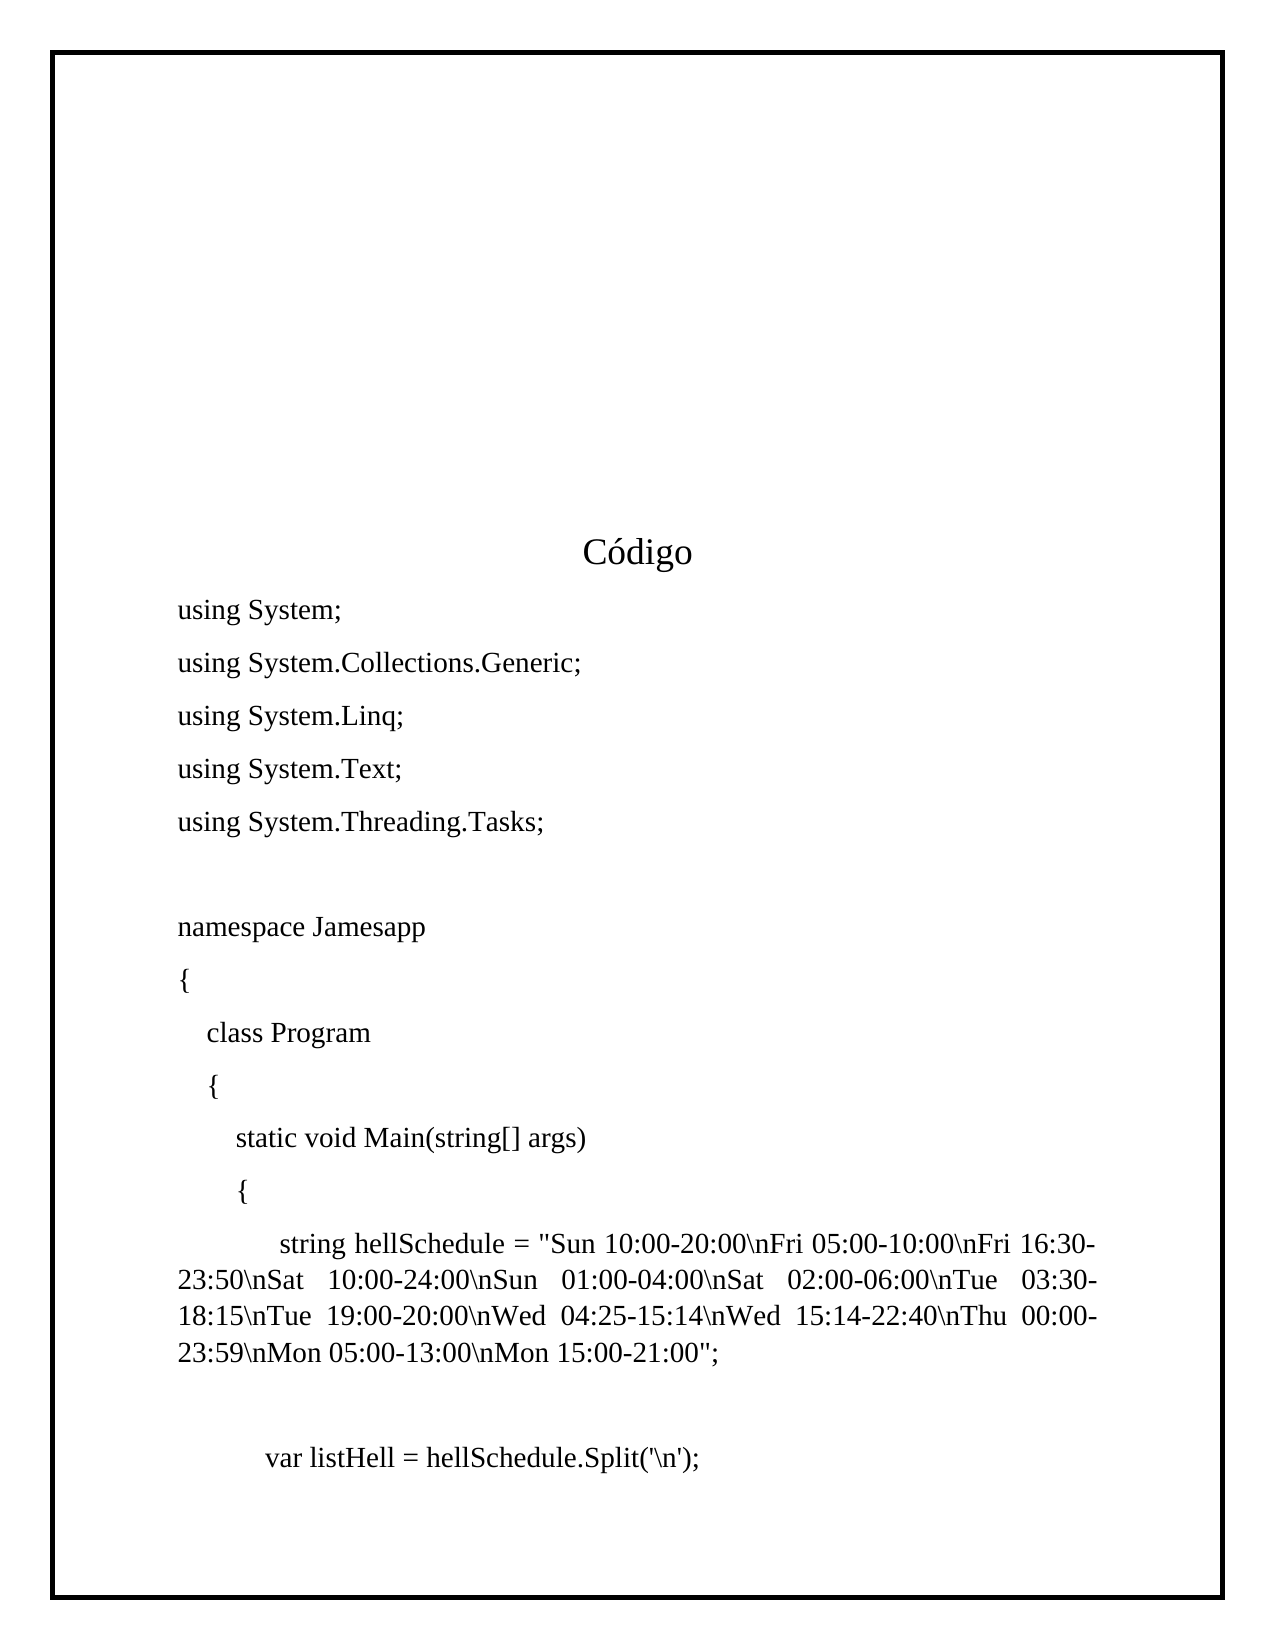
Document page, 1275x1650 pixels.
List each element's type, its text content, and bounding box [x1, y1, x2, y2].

text using System; [177, 592, 1098, 626]
text namespace Jamesapp [177, 909, 1098, 943]
text { [177, 962, 1098, 996]
text class Program [177, 1015, 1098, 1048]
text { [177, 1173, 1098, 1207]
text using System.Text; [177, 751, 1098, 784]
text Código [177, 529, 1098, 572]
text { [177, 1068, 1098, 1101]
text string hellSchedule = "Sun 10:00-20:00\nFri 05:00-10:00\nFri 16:30-23:50\nSat 10:00-24:00\nSun 01:00-04:00\nSat 02:00-06:00\nTue 03:30-18:15\nTue 19:00-20:00\nWed 04:25-15:14\nWed 15:14-22:40\nThu 00:00-23:59\nMon 05:00-13:00\nMon 15:00-21:00"; [177, 1226, 1098, 1368]
text static void Main(string[] args) [177, 1121, 1098, 1154]
text using System.Threading.Tasks; [177, 804, 1098, 837]
text using System.Collections.Generic; [177, 645, 1098, 679]
text var listHell = hellSchedule.Split('\n'); [177, 1440, 1098, 1474]
text using System.Linq; [177, 698, 1098, 732]
